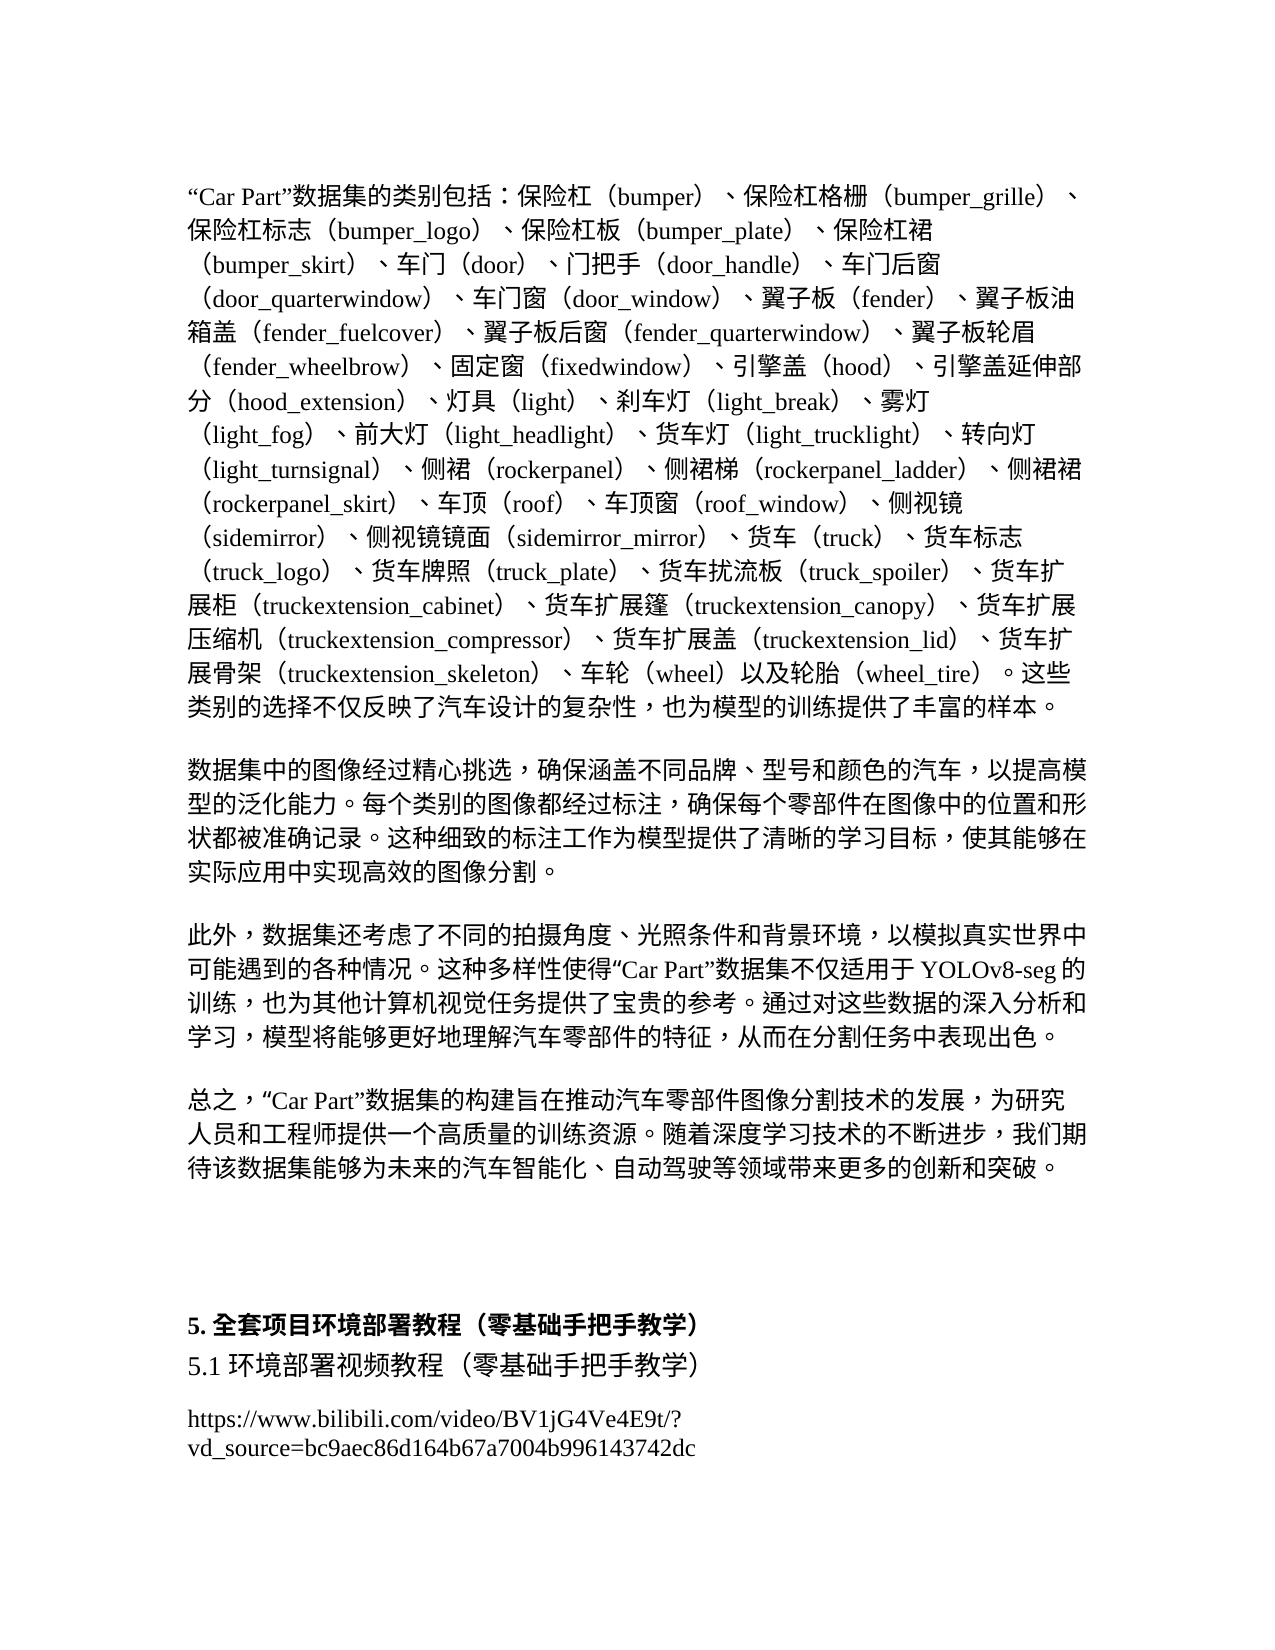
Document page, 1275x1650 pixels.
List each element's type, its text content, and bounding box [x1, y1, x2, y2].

text 5.1 环境部署视频教程（零基础手把手教学） [187, 1347, 1087, 1384]
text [187, 150, 1087, 1185]
text https://www.bilibili.com/video/BV1jG4Ve4E9t/?vd_source=bc9aec86d164b67a7004b996143742dc [187, 1404, 1087, 1462]
subtitle 5. 全套项目环境部署教程（零基础手把手教学） [187, 1308, 1087, 1342]
